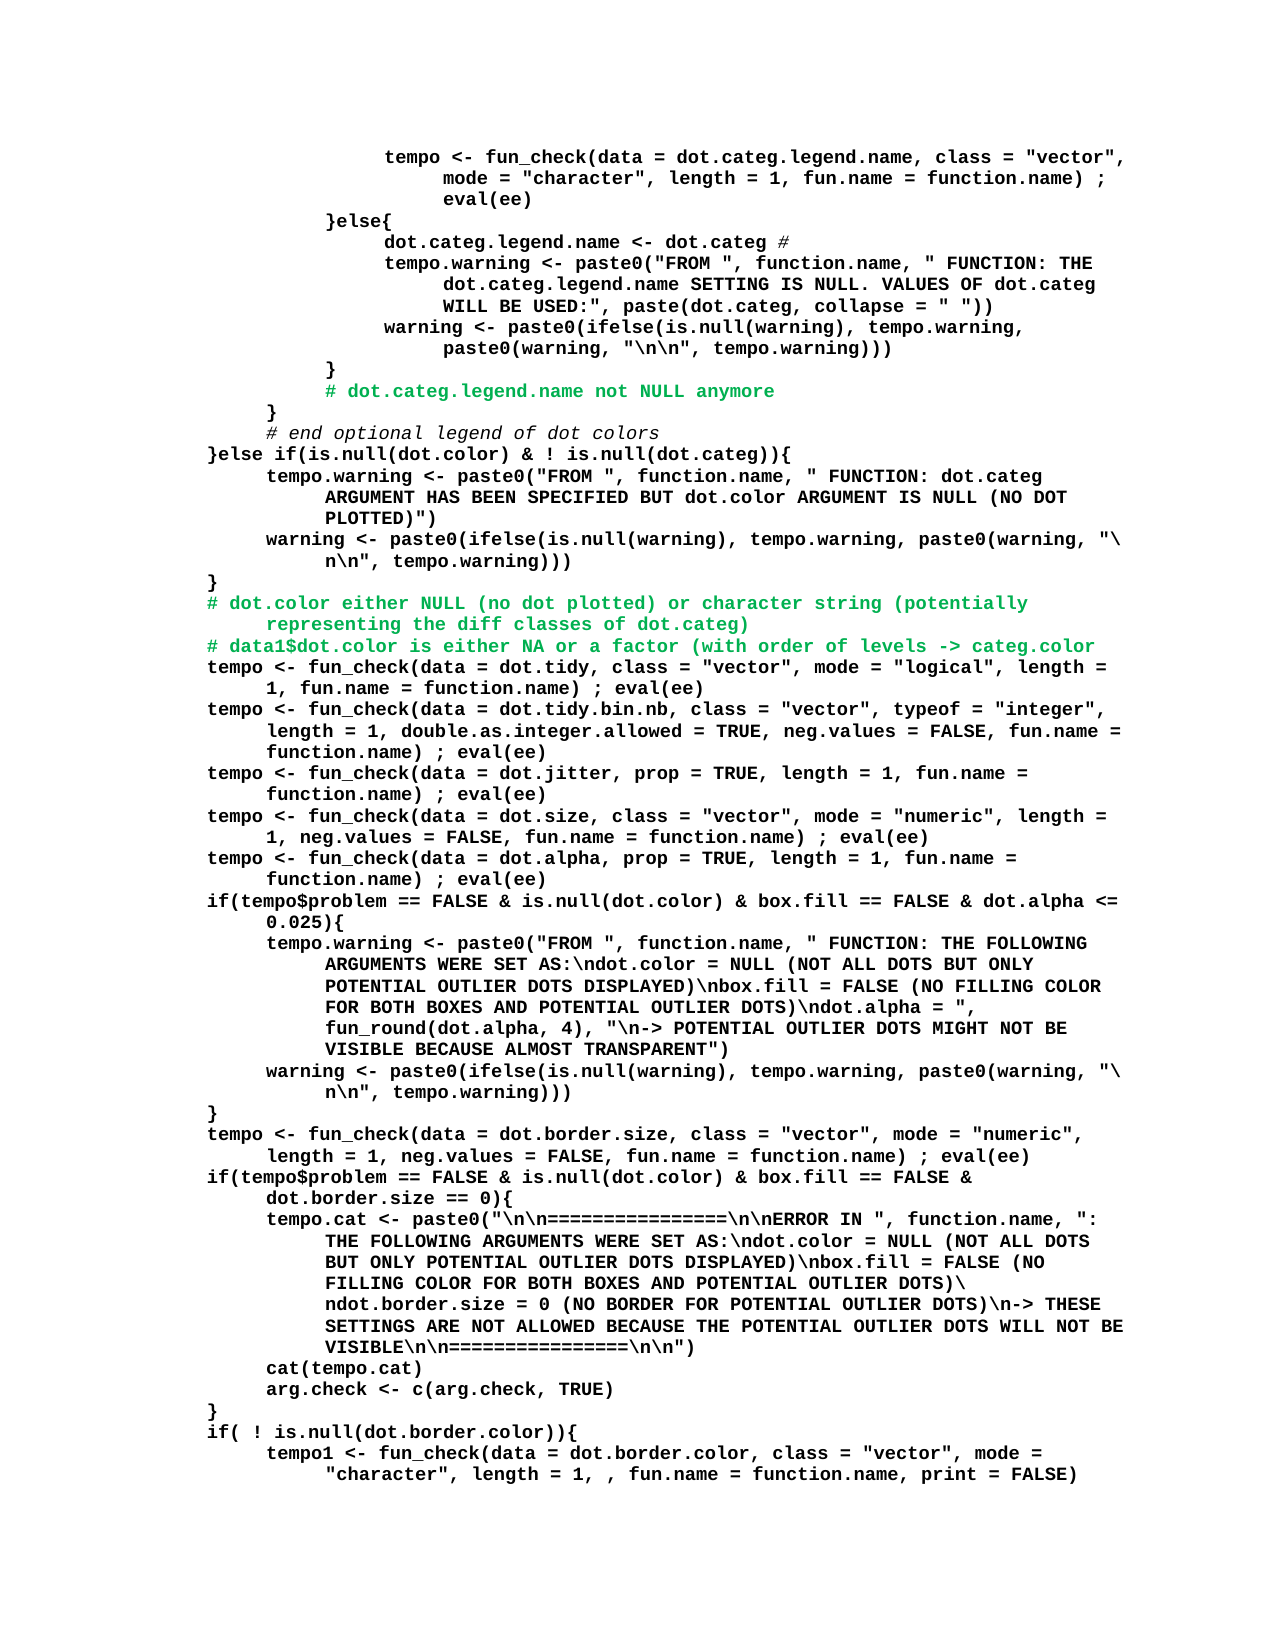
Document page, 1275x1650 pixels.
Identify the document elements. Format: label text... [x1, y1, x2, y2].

text } [325, 360, 1127, 381]
text # end optional legend of dot colors [266, 424, 1127, 445]
text # data1$dot.color is either NA or a factor (with order of levels -> categ.color [207, 636, 1127, 658]
text } [207, 1401, 1127, 1423]
text tempo.warning <- paste0("FROM ", function.name, " FUNCTION: THE FOLLOWING ARGUMENTS WERE SET AS:\ndot.color = NULL (NOT ALL DOTS BUT ONLY POTENTIAL OUTLIER DOTS DISPLAYED)\nbox.fill = FALSE (NO FILLING COLOR FOR BOTH BOXES AND POTENTIAL OUTLIER DOTS)\ndot.alpha = ", fun_round(dot.alpha, 4), "\n-> POTENTIAL OUTLIER DOTS MIGHT NOT BE VISIBLE BECAUSE ALMOST TRANSPARENT") [266, 934, 1127, 1061]
text tempo <- fun_check(data = dot.tidy.bin.nb, class = "vector", typeof = "integer", length = 1, double.as.integer.allowed = TRUE, neg.values = FALSE, fun.name = function.name) ; eval(ee) [207, 700, 1127, 764]
text cat(tempo.cat) [266, 1359, 1127, 1380]
text if(tempo$problem == FALSE & is.null(dot.color) & box.fill == FALSE & dot.border.size == 0){ [207, 1168, 1127, 1210]
text if(tempo$problem == FALSE & is.null(dot.color) & box.fill == FALSE & dot.alpha <= 0.025){ [207, 891, 1127, 934]
text }else{ [325, 211, 1127, 233]
text tempo <- fun_check(data = dot.tidy, class = "vector", mode = "logical", length = 1, fun.name = function.name) ; eval(ee) [207, 658, 1127, 700]
text tempo <- fun_check(data = dot.jitter, prop = TRUE, length = 1, fun.name = function.name) ; eval(ee) [207, 764, 1127, 806]
text tempo.warning <- paste0("FROM ", function.name, " FUNCTION: dot.categ ARGUMENT HAS BEEN SPECIFIED BUT dot.color ARGUMENT IS NULL (NO DOT PLOTTED)") [266, 466, 1127, 530]
text warning <- paste0(ifelse(is.null(warning), tempo.warning, paste0(warning, "\n\n", tempo.warning))) [266, 530, 1127, 573]
text warning <- paste0(ifelse(is.null(warning), tempo.warning, paste0(warning, "\n\n", tempo.warning))) [384, 318, 1127, 360]
text tempo.cat <- paste0("\n\n================\n\nERROR IN ", function.name, ": THE FOLLOWING ARGUMENTS WERE SET AS:\ndot.color = NULL (NOT ALL DOTS BUT ONLY POTENTIAL OUTLIER DOTS DISPLAYED)\nbox.fill = FALSE (NO FILLING COLOR FOR BOTH BOXES AND POTENTIAL OUTLIER DOTS)\ndot.border.size = 0 (NO BORDER FOR POTENTIAL OUTLIER DOTS)\n-> THESE SETTINGS ARE NOT ALLOWED BECAUSE THE POTENTIAL OUTLIER DOTS WILL NOT BE VISIBLE\n\n================\n\n") [266, 1210, 1127, 1359]
text tempo <- fun_check(data = dot.border.size, class = "vector", mode = "numeric", length = 1, neg.values = FALSE, fun.name = function.name) ; eval(ee) [207, 1125, 1127, 1168]
text }else if(is.null(dot.color) & ! is.null(dot.categ)){ [207, 445, 1127, 466]
text warning <- paste0(ifelse(is.null(warning), tempo.warning, paste0(warning, "\n\n", tempo.warning))) [266, 1061, 1127, 1104]
text } [207, 573, 1127, 594]
text } [266, 403, 1127, 424]
text tempo <- fun_check(data = dot.size, class = "vector", mode = "numeric", length = 1, neg.values = FALSE, fun.name = function.name) ; eval(ee) [207, 806, 1127, 849]
text if( ! is.null(dot.border.color)){ [207, 1423, 1127, 1444]
text tempo1 <- fun_check(data = dot.border.color, class = "vector", mode = "character", length = 1, , fun.name = function.name, print = FALSE) [266, 1444, 1127, 1486]
text arg.check <- c(arg.check, TRUE) [266, 1380, 1127, 1401]
text tempo <- fun_check(data = dot.alpha, prop = TRUE, length = 1, fun.name = function.name) ; eval(ee) [207, 849, 1127, 891]
text } [207, 1104, 1127, 1125]
text tempo <- fun_check(data = dot.categ.legend.name, class = "vector", mode = "character", length = 1, fun.name = function.name) ; eval(ee) [384, 148, 1127, 211]
text # dot.color either NULL (no dot plotted) or character string (potentially representing the diff classes of dot.categ) [207, 594, 1127, 636]
text tempo.warning <- paste0("FROM ", function.name, " FUNCTION: THE dot.categ.legend.name SETTING IS NULL. VALUES OF dot.categ WILL BE USED:", paste(dot.categ, collapse = " ")) [384, 254, 1127, 318]
text dot.categ.legend.name <- dot.categ # [384, 233, 1127, 254]
text # dot.categ.legend.name not NULL anymore [325, 381, 1127, 403]
